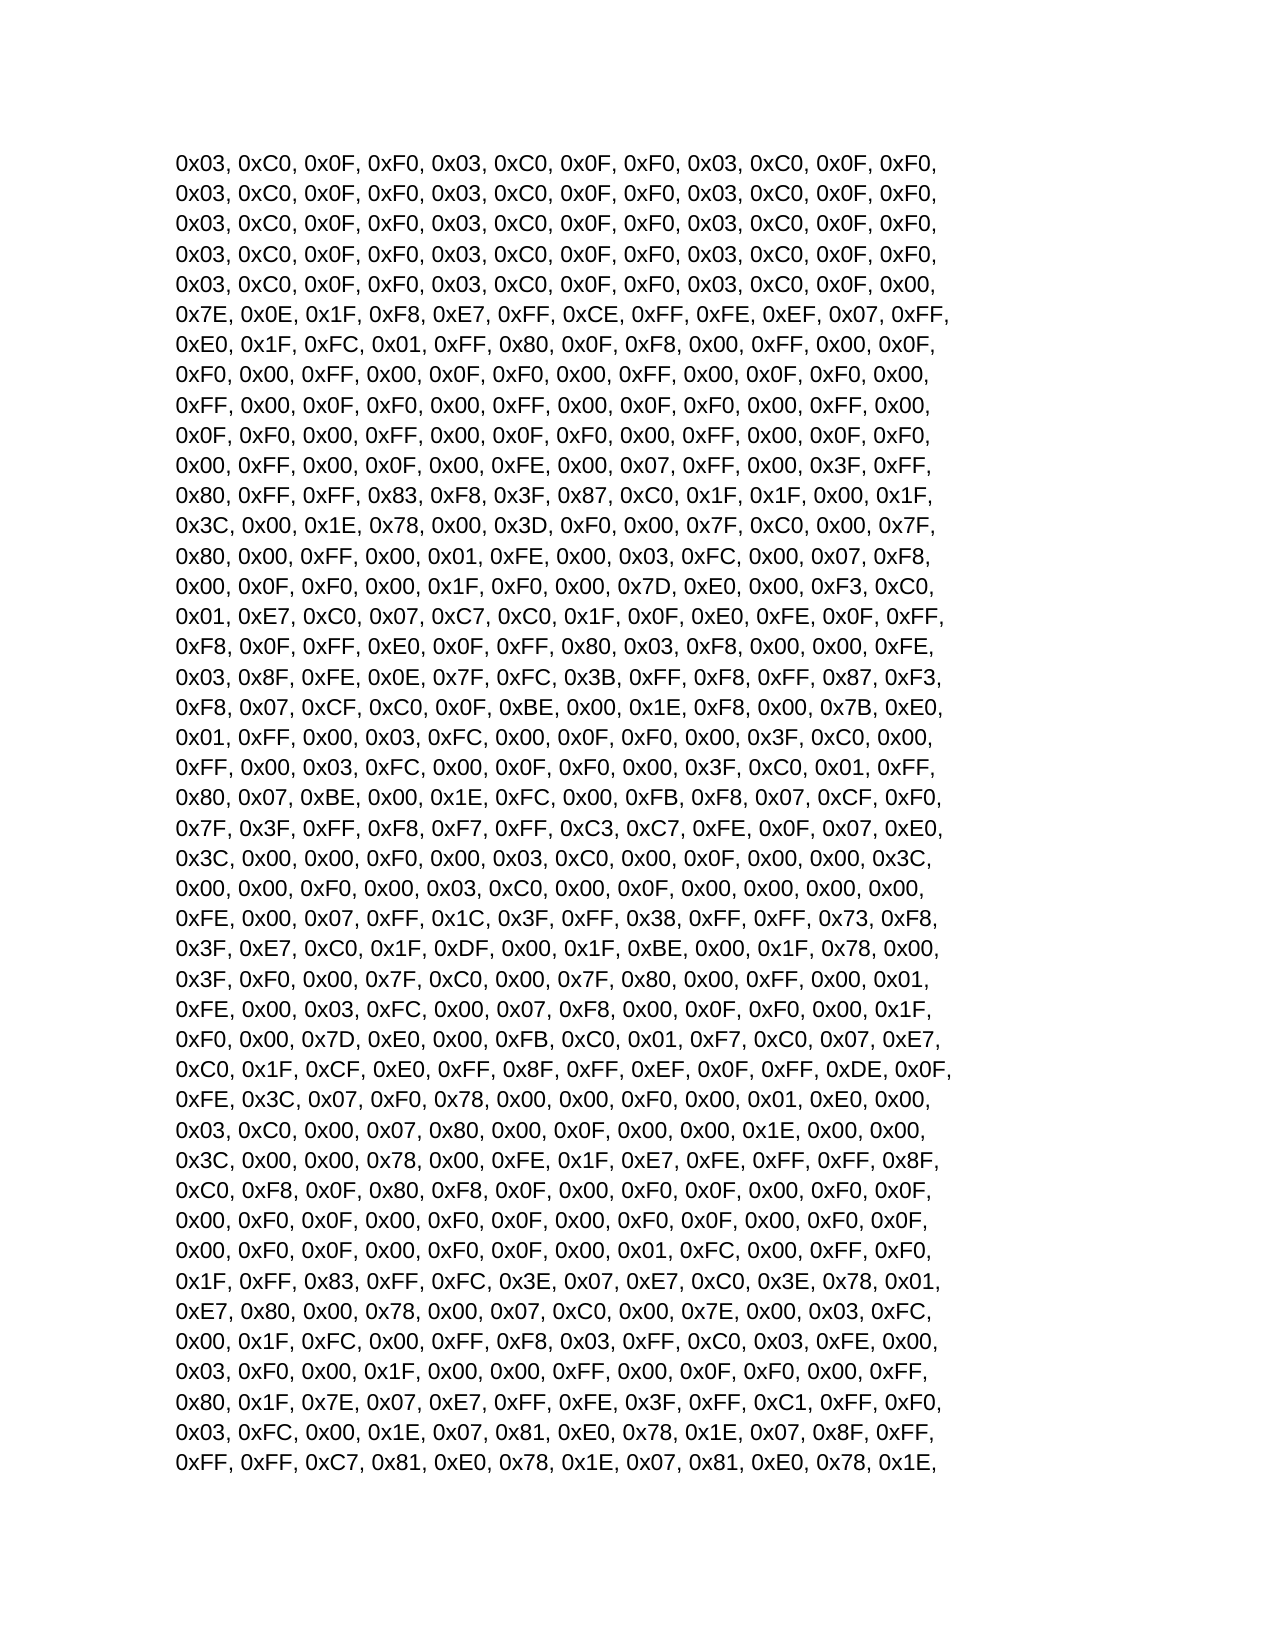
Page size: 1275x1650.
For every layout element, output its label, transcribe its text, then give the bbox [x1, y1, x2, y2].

text 0x00, 0xFF, 0x00, 0x0F, 0x00, 0xFE, 0x00, 0x07, 0xFF, 0x00, 0x3F, 0xFF, [150, 452, 1125, 478]
text 0x03, 0xC0, 0x0F, 0xF0, 0x03, 0xC0, 0x0F, 0xF0, 0x03, 0xC0, 0x0F, 0xF0, [150, 241, 1125, 267]
text 0x00, 0x00, 0xF0, 0x00, 0x03, 0xC0, 0x00, 0x0F, 0x00, 0x00, 0x00, 0x00, [150, 875, 1125, 901]
text 0x0F, 0xF0, 0x00, 0xFF, 0x00, 0x0F, 0xF0, 0x00, 0xFF, 0x00, 0x0F, 0xF0, [150, 422, 1125, 448]
text 0x7E, 0x0E, 0x1F, 0xF8, 0xE7, 0xFF, 0xCE, 0xFF, 0xFE, 0xEF, 0x07, 0xFF, [150, 301, 1125, 327]
text 0x00, 0xF0, 0x0F, 0x00, 0xF0, 0x0F, 0x00, 0x01, 0xFC, 0x00, 0xFF, 0xF0, [150, 1237, 1125, 1264]
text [150, 210, 1125, 237]
text 0x80, 0x00, 0xFF, 0x00, 0x01, 0xFE, 0x00, 0x03, 0xFC, 0x00, 0x07, 0xF8, [150, 543, 1125, 569]
text 0x7F, 0x3F, 0xFF, 0xF8, 0xF7, 0xFF, 0xC3, 0xC7, 0xFE, 0x0F, 0x07, 0xE0, [150, 814, 1125, 841]
text 0xF0, 0x00, 0xFF, 0x00, 0x0F, 0xF0, 0x00, 0xFF, 0x00, 0x0F, 0xF0, 0x00, [150, 361, 1125, 388]
text 0xE0, 0x1F, 0xFC, 0x01, 0xFF, 0x80, 0x0F, 0xF8, 0x00, 0xFF, 0x00, 0x0F, [150, 331, 1125, 358]
text 0xC0, 0xF8, 0x0F, 0x80, 0xF8, 0x0F, 0x00, 0xF0, 0x0F, 0x00, 0xF0, 0x0F, [150, 1177, 1125, 1203]
text 0x80, 0x07, 0xBE, 0x00, 0x1E, 0xFC, 0x00, 0xFB, 0xF8, 0x07, 0xCF, 0xF0, [150, 784, 1125, 811]
text 0x00, 0xF0, 0x0F, 0x00, 0xF0, 0x0F, 0x00, 0xF0, 0x0F, 0x00, 0xF0, 0x0F, [150, 1207, 1125, 1234]
text 0xFF, 0x00, 0x03, 0xFC, 0x00, 0x0F, 0xF0, 0x00, 0x3F, 0xC0, 0x01, 0xFF, [150, 754, 1125, 781]
text 0x00, 0x1F, 0xFC, 0x00, 0xFF, 0xF8, 0x03, 0xFF, 0xC0, 0x03, 0xFE, 0x00, [150, 1328, 1125, 1354]
text 0x00, 0x0F, 0xF0, 0x00, 0x1F, 0xF0, 0x00, 0x7D, 0xE0, 0x00, 0xF3, 0xC0, [150, 573, 1125, 599]
text 0x3C, 0x00, 0x00, 0xF0, 0x00, 0x03, 0xC0, 0x00, 0x0F, 0x00, 0x00, 0x3C, [150, 845, 1125, 871]
text 0x03, 0xF0, 0x00, 0x1F, 0x00, 0x00, 0xFF, 0x00, 0x0F, 0xF0, 0x00, 0xFF, [150, 1358, 1125, 1385]
text 0xFE, 0x00, 0x03, 0xFC, 0x00, 0x07, 0xF8, 0x00, 0x0F, 0xF0, 0x00, 0x1F, [150, 996, 1125, 1022]
text 0x01, 0xE7, 0xC0, 0x07, 0xC7, 0xC0, 0x1F, 0x0F, 0xE0, 0xFE, 0x0F, 0xFF, [150, 603, 1125, 629]
text 0xFE, 0x00, 0x07, 0xFF, 0x1C, 0x3F, 0xFF, 0x38, 0xFF, 0xFF, 0x73, 0xF8, [150, 905, 1125, 932]
text 0xF8, 0x0F, 0xFF, 0xE0, 0x0F, 0xFF, 0x80, 0x03, 0xF8, 0x00, 0x00, 0xFE, [150, 633, 1125, 660]
text 0x03, 0xC0, 0x00, 0x07, 0x80, 0x00, 0x0F, 0x00, 0x00, 0x1E, 0x00, 0x00, [150, 1117, 1125, 1143]
text 0x3C, 0x00, 0x1E, 0x78, 0x00, 0x3D, 0xF0, 0x00, 0x7F, 0xC0, 0x00, 0x7F, [150, 512, 1125, 539]
text 0xF8, 0x07, 0xCF, 0xC0, 0x0F, 0xBE, 0x00, 0x1E, 0xF8, 0x00, 0x7B, 0xE0, [150, 694, 1125, 720]
text 0xE7, 0x80, 0x00, 0x78, 0x00, 0x07, 0xC0, 0x00, 0x7E, 0x00, 0x03, 0xFC, [150, 1298, 1125, 1324]
text 0x03, 0xFC, 0x00, 0x1E, 0x07, 0x81, 0xE0, 0x78, 0x1E, 0x07, 0x8F, 0xFF, [150, 1419, 1125, 1445]
text 0x3F, 0xE7, 0xC0, 0x1F, 0xDF, 0x00, 0x1F, 0xBE, 0x00, 0x1F, 0x78, 0x00, [150, 935, 1125, 962]
text 0xFE, 0x3C, 0x07, 0xF0, 0x78, 0x00, 0x00, 0xF0, 0x00, 0x01, 0xE0, 0x00, [150, 1086, 1125, 1113]
text 0x3C, 0x00, 0x00, 0x78, 0x00, 0xFE, 0x1F, 0xE7, 0xFE, 0xFF, 0xFF, 0x8F, [150, 1147, 1125, 1173]
text 0x80, 0x1F, 0x7E, 0x07, 0xE7, 0xFF, 0xFE, 0x3F, 0xFF, 0xC1, 0xFF, 0xF0, [150, 1388, 1125, 1415]
text 0xC0, 0x1F, 0xCF, 0xE0, 0xFF, 0x8F, 0xFF, 0xEF, 0x0F, 0xFF, 0xDE, 0x0F, [150, 1056, 1125, 1083]
text 0x01, 0xFF, 0x00, 0x03, 0xFC, 0x00, 0x0F, 0xF0, 0x00, 0x3F, 0xC0, 0x00, [150, 724, 1125, 750]
text 0x03, 0xC0, 0x0F, 0xF0, 0x03, 0xC0, 0x0F, 0xF0, 0x03, 0xC0, 0x0F, 0x00, [150, 271, 1125, 297]
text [150, 180, 1125, 207]
text 0xFF, 0xFF, 0xC7, 0x81, 0xE0, 0x78, 0x1E, 0x07, 0x81, 0xE0, 0x78, 0x1E, [150, 1449, 1125, 1475]
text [150, 150, 1125, 176]
text 0x03, 0x8F, 0xFE, 0x0E, 0x7F, 0xFC, 0x3B, 0xFF, 0xF8, 0xFF, 0x87, 0xF3, [150, 663, 1125, 690]
text 0x80, 0xFF, 0xFF, 0x83, 0xF8, 0x3F, 0x87, 0xC0, 0x1F, 0x1F, 0x00, 0x1F, [150, 482, 1125, 509]
text 0xF0, 0x00, 0x7D, 0xE0, 0x00, 0xFB, 0xC0, 0x01, 0xF7, 0xC0, 0x07, 0xE7, [150, 1026, 1125, 1052]
text 0x3F, 0xF0, 0x00, 0x7F, 0xC0, 0x00, 0x7F, 0x80, 0x00, 0xFF, 0x00, 0x01, [150, 966, 1125, 992]
text 0xFF, 0x00, 0x0F, 0xF0, 0x00, 0xFF, 0x00, 0x0F, 0xF0, 0x00, 0xFF, 0x00, [150, 392, 1125, 418]
text 0x1F, 0xFF, 0x83, 0xFF, 0xFC, 0x3E, 0x07, 0xE7, 0xC0, 0x3E, 0x78, 0x01, [150, 1268, 1125, 1294]
